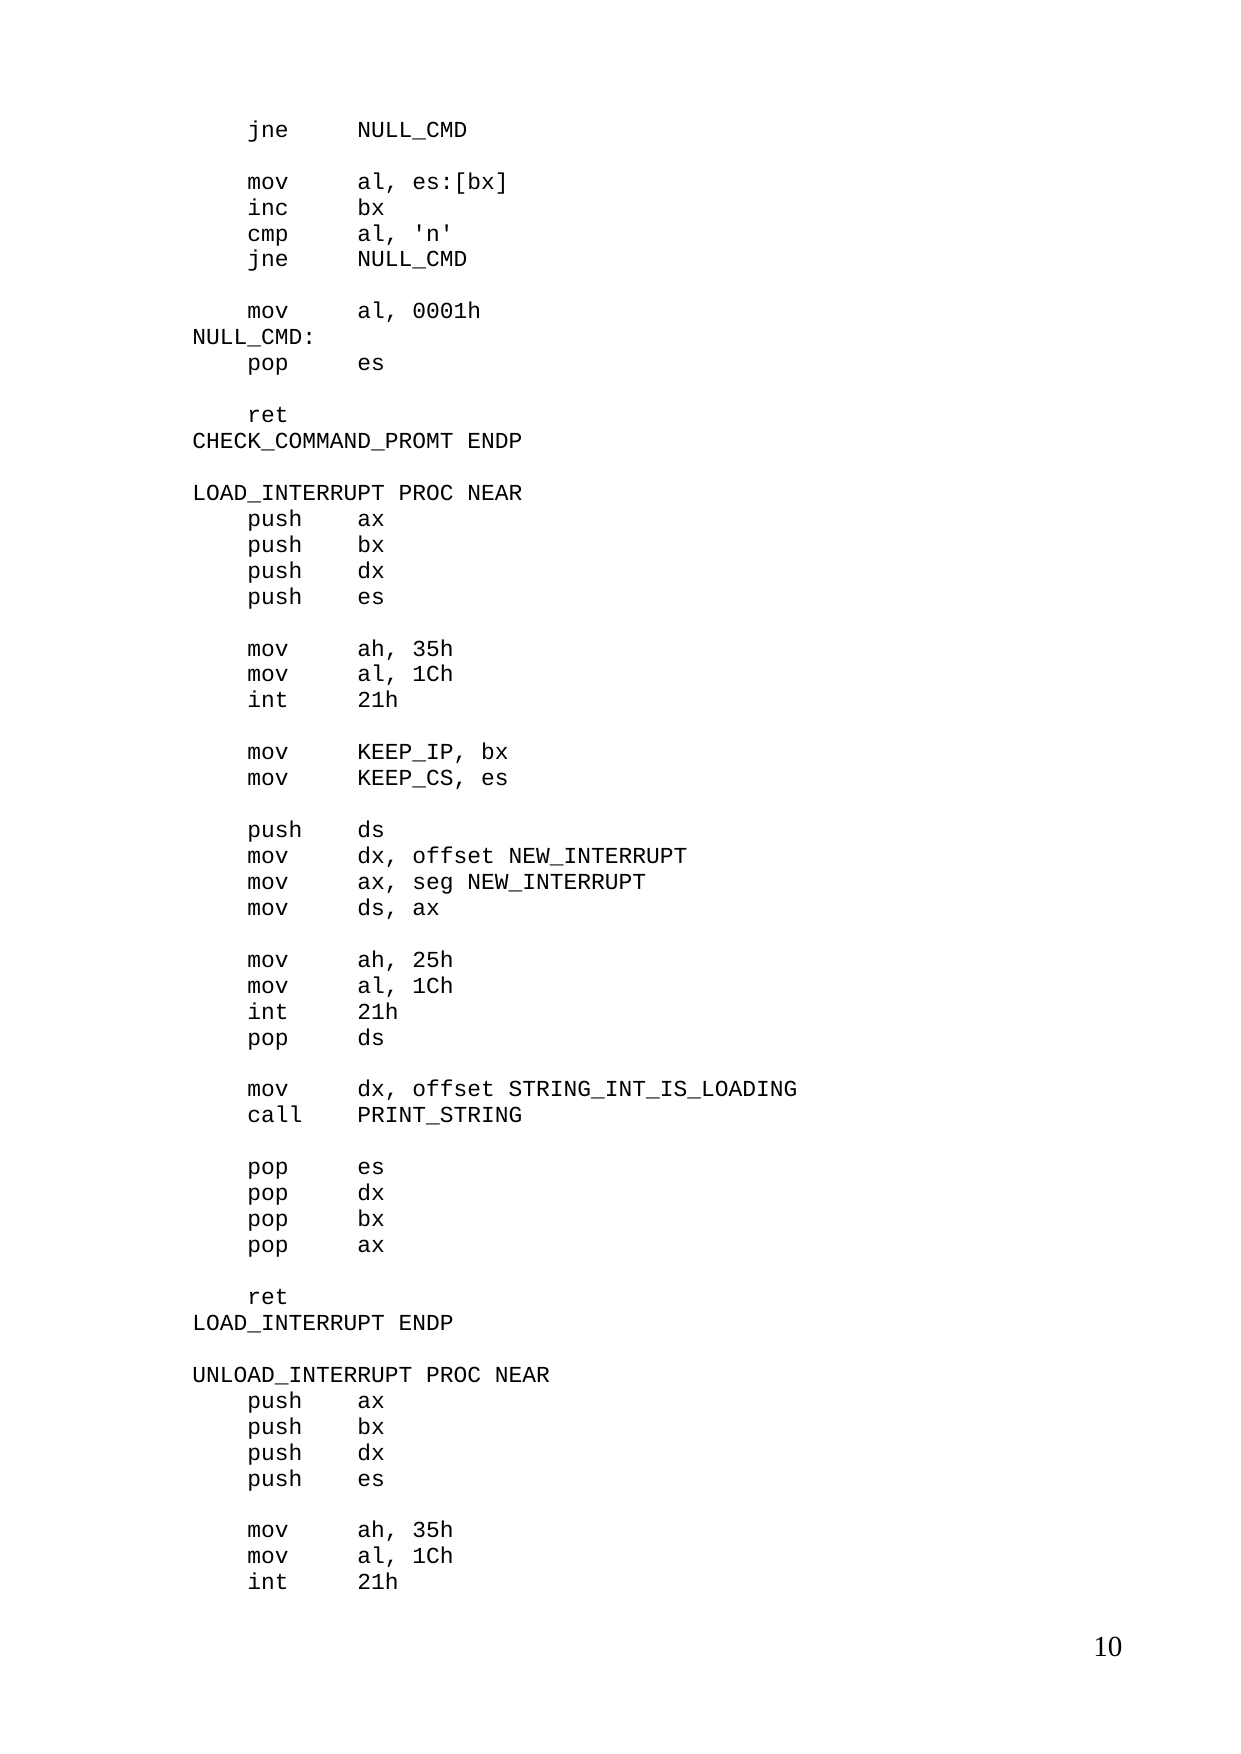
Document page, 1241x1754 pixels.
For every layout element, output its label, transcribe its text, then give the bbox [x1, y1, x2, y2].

text mov al, 1Ch [118, 663, 1122, 689]
text push ax [118, 507, 1122, 533]
text LOAD_INTERRUPT PROC NEAR [118, 481, 1122, 507]
text int 21h [118, 689, 1122, 715]
text push bx [118, 1415, 1122, 1441]
text ret [118, 403, 1122, 429]
text push dx [118, 559, 1122, 585]
text pop es [118, 1156, 1122, 1182]
text push es [118, 1467, 1122, 1493]
text mov KEEP_IP, bx [118, 741, 1122, 767]
text call PRINT_STRING [118, 1104, 1122, 1130]
text cmp al, 'n' [118, 222, 1122, 248]
text pop dx [118, 1182, 1122, 1207]
text mov ax, seg NEW_INTERRUPT [118, 870, 1122, 896]
text mov ah, 25h [118, 948, 1122, 974]
text pop es [118, 352, 1122, 377]
text mov KEEP_CS, es [118, 767, 1122, 792]
text pop ax [118, 1233, 1122, 1259]
text mov al, 1Ch [118, 974, 1122, 1000]
text push ax [118, 1389, 1122, 1415]
text mov al, 0001h [118, 300, 1122, 326]
text mov al, es:[bx] [118, 170, 1122, 196]
text int 21h [118, 1571, 1122, 1597]
text mov dx, offset NEW_INTERRUPT [118, 844, 1122, 870]
text push ds [118, 818, 1122, 844]
text mov ds, ax [118, 896, 1122, 922]
text LOAD_INTERRUPT ENDP [118, 1311, 1122, 1337]
text mov al, 1Ch [118, 1545, 1122, 1571]
text mov dx, offset STRING_INT_IS_LOADING [118, 1078, 1122, 1104]
text CHECK_COMMAND_PROMT ENDP [118, 429, 1122, 455]
text int 21h [118, 1000, 1122, 1026]
text ret [118, 1285, 1122, 1311]
text pop ds [118, 1026, 1122, 1052]
text mov ah, 35h [118, 637, 1122, 663]
text UNLOAD_INTERRUPT PROC NEAR [118, 1363, 1122, 1389]
text pop bx [118, 1207, 1122, 1233]
text jne NULL_CMD [118, 118, 1122, 144]
text inc bx [118, 196, 1122, 222]
text NULL_CMD: [118, 326, 1122, 352]
text jne NULL_CMD [118, 248, 1122, 274]
text push es [118, 585, 1122, 611]
text mov ah, 35h [118, 1519, 1122, 1545]
text push bx [118, 533, 1122, 559]
text push dx [118, 1441, 1122, 1467]
